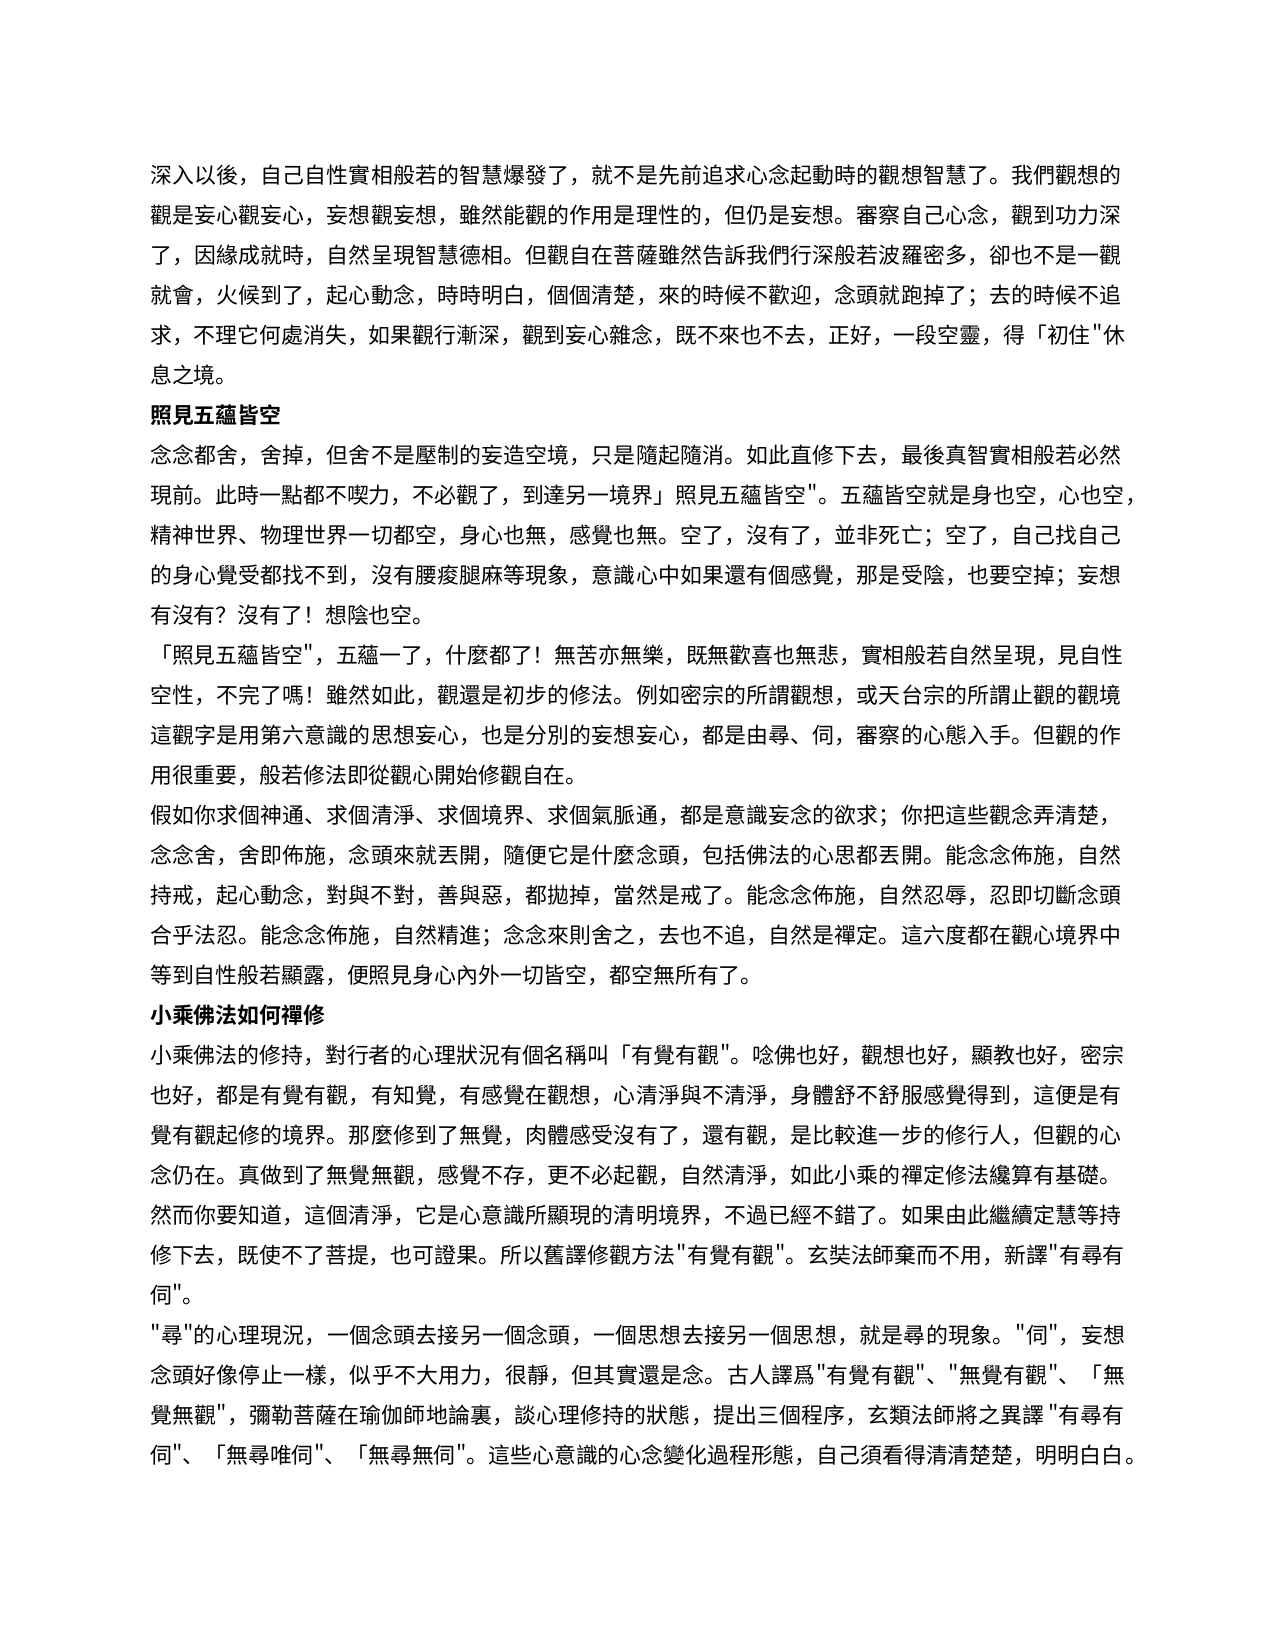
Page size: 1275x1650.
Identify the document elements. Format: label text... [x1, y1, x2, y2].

text 「照見五蘊皆空"，五蘊一了，什麼都了！無苦亦無樂，既無歡喜也無悲，實相般若自然呈現，見自性空性，不完了嗎！雖然如此，觀還是初步的修法。例如密宗的所謂觀想，或天台宗的所謂止觀的觀境，這觀字是用第六意識的思想妄心，也是分別的妄想妄心，都是由尋、伺，審察的心態入手。但觀的作用很重要，般若修法即從觀心開始修觀自在。 [150, 630, 1125, 790]
text 小乘佛法的修持，對行者的心理狀況有個名稱叫「有覺有觀"。唸佛也好，觀想也好，顯教也好，密宗也好，都是有覺有觀，有知覺，有感覺在觀想，心清淨與不清淨，身體舒不舒服感覺得到，這便是有覺有觀起修的境界。那麼修到了無覺，肉體感受沒有了，還有觀，是比較進一步的修行人，但觀的心念仍在。真做到了無覺無觀，感覺不存，更不必起觀，自然清淨，如此小乘的禪定修法纔算有基礎。然而你要知道，這個清淨，它是心意識所顯現的清明境界，不過已經不錯了。如果由此繼續定慧等持修下去，既使不了菩提，也可證果。所以舊譯修觀方法"有覺有觀"。玄奘法師棄而不用，新譯"有尋有伺"。 [150, 1030, 1125, 1310]
text 念念都舍，舍掉，但舍不是壓制的妄造空境，只是隨起隨消。如此直修下去，最後真智實相般若必然現前。此時一點都不喫力，不必觀了，到達另一境界」照見五蘊皆空"。五蘊皆空就是身也空，心也空，精神世界、物理世界一切都空，身心也無，感覺也無。空了，沒有了，並非死亡；空了，自己找自己的身心覺受都找不到，沒有腰痠腿麻等現象，意識心中如果還有個感覺，那是受陰，也要空掉；妄想有沒有？沒有了！想陰也空。 [150, 430, 1125, 630]
text 小乘佛法如何禪修 [150, 990, 1125, 1030]
text 照見五蘊皆空 [150, 390, 1125, 430]
text 假如你求個神通、求個清淨、求個境界、求個氣脈通，都是意識妄念的欲求；你把這些觀念弄清楚，念念舍，舍即佈施，念頭來就丟開，隨便它是什麼念頭，包括佛法的心思都丟開。能念念佈施，自然持戒，起心動念，對與不對，善與惡，都拋掉，當然是戒了。能念念佈施，自然忍辱，忍即切斷念頭，合乎法忍。能念念佈施，自然精進；念念來則舍之，去也不追，自然是禪定。這六度都在觀心境界中，等到自性般若顯露，便照見身心內外一切皆空，都空無所有了。 [150, 790, 1125, 990]
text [150, 150, 1125, 390]
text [150, 1310, 1125, 1470]
